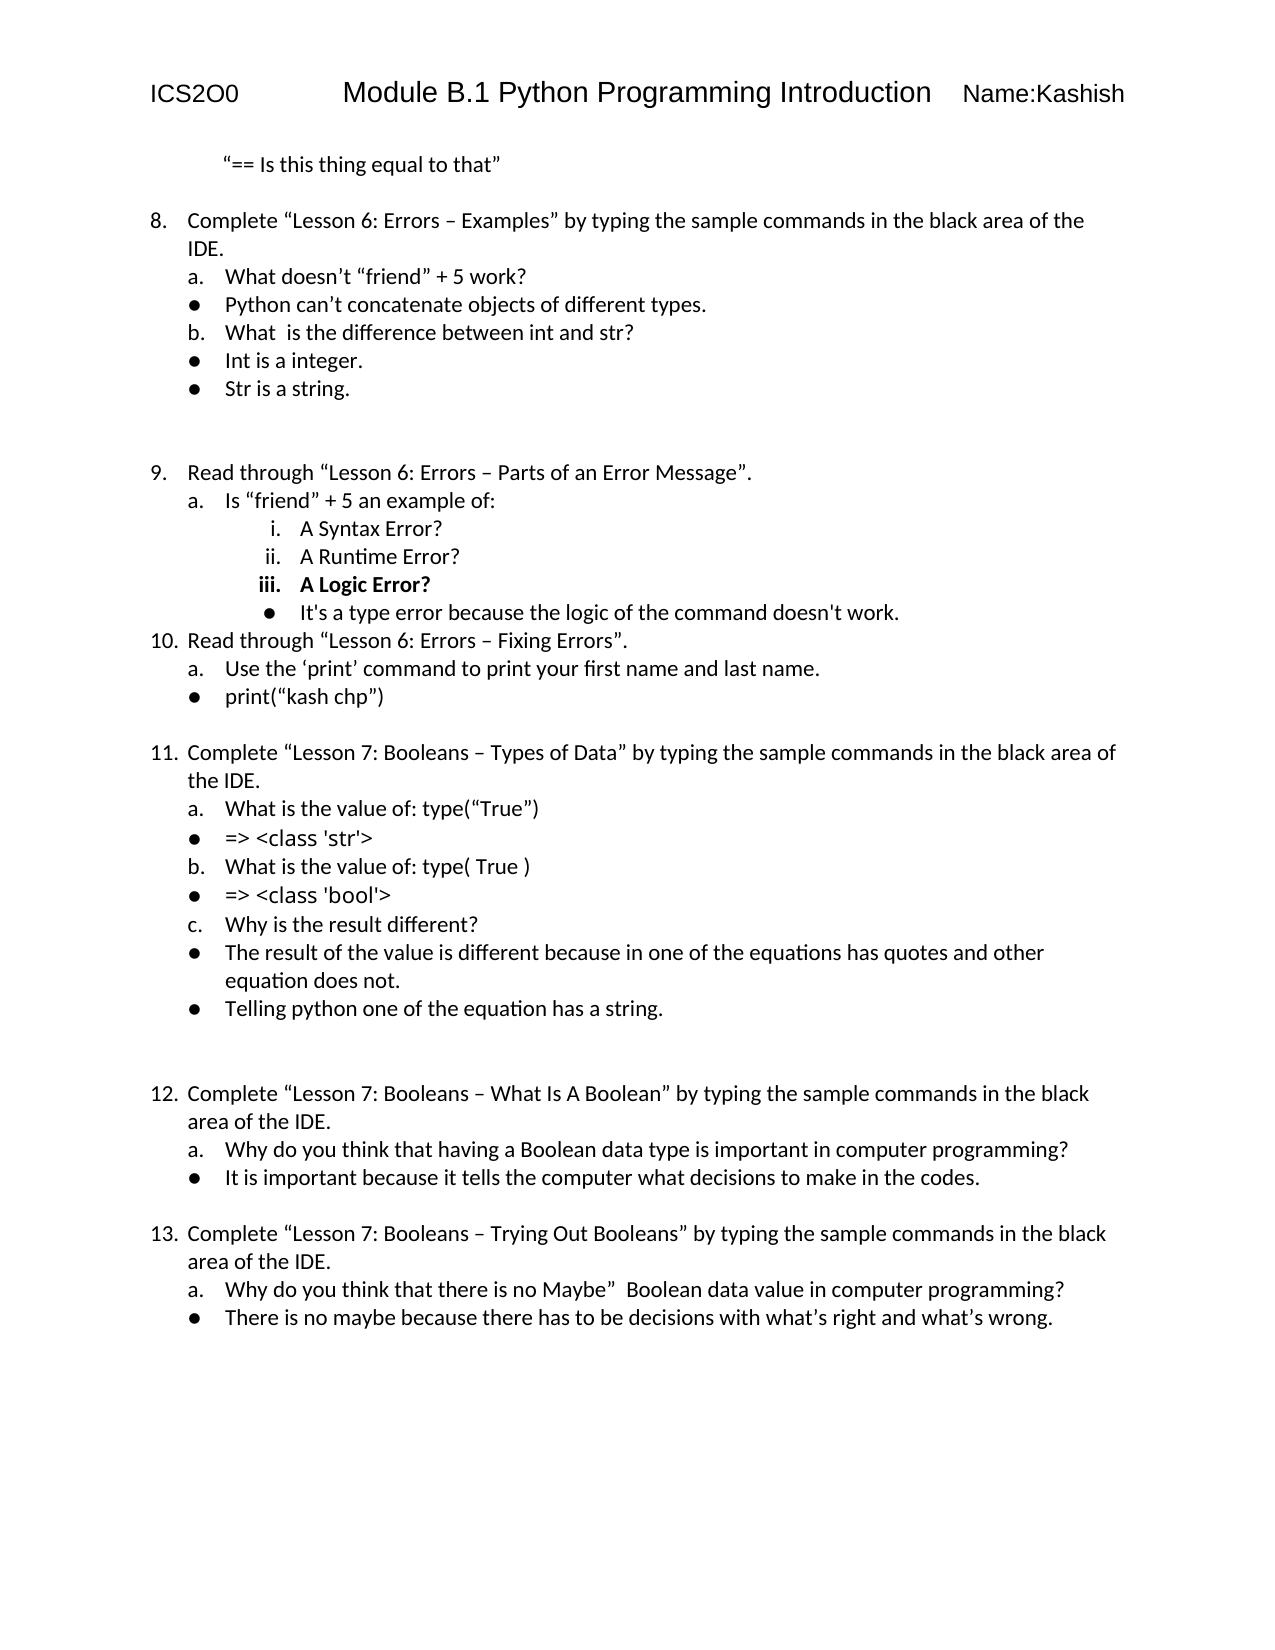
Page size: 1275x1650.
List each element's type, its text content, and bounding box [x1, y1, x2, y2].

list Why do you think that having a Boolean data type is important in computer programming? [187, 1135, 1125, 1163]
list Str is a string. [187, 374, 1125, 402]
list What is the difference between int and str? [187, 318, 1125, 346]
list Why is the result different? [187, 910, 1125, 938]
list There is no maybe because there has to be decisions with what’s right and what’s wrong. [187, 1303, 1125, 1331]
list Read through “Lesson 6: Errors – Parts of an Error Message”. [150, 458, 1125, 486]
list What is the value of: type(“True”) [187, 794, 1125, 822]
list Complete “Lesson 7: Booleans – What Is A Boolean” by typing the sample commands in the black area of the IDE. [150, 1079, 1125, 1135]
list It is important because it tells the computer what decisions to make in the codes. [187, 1163, 1125, 1191]
list print(“kash chp”) [187, 682, 1125, 710]
list A Logic Error? [281, 570, 1125, 598]
list Is “friend” + 5 an example of: [187, 486, 1125, 514]
list Int is a integer. [187, 346, 1125, 374]
list Telling python one of the equation has a string. [187, 994, 1125, 1022]
list Use the ‘print’ command to print your first name and last name. [187, 654, 1125, 682]
list Why do you think that there is no Maybe” Boolean data value in computer programming? [187, 1275, 1125, 1303]
list => <class 'bool'> [187, 880, 1125, 910]
list What is the value of: type( True ) [187, 852, 1125, 880]
list Complete “Lesson 7: Booleans – Types of Data” by typing the sample commands in the black area of the IDE. [150, 738, 1125, 794]
list Complete “Lesson 7: Booleans – Trying Out Booleans” by typing the sample commands in the black area of the IDE. [150, 1219, 1125, 1275]
list => <class 'str'> [187, 822, 1125, 852]
list Complete “Lesson 6: Errors – Examples” by typing the sample commands in the black area of the IDE. [150, 206, 1125, 262]
list The result of the value is different because in one of the equations has quotes and other equation does not. [187, 938, 1125, 994]
list Read through “Lesson 6: Errors – Fixing Errors”. [150, 626, 1125, 654]
list It's a type error because the logic of the command doesn't work. [262, 598, 1125, 626]
list A Syntax Error? [281, 514, 1125, 542]
list Python can’t concatenate objects of different types. [187, 290, 1125, 318]
list A Runtime Error? [281, 542, 1125, 570]
text “== Is this thing equal to that” [150, 150, 1125, 178]
list What doesn’t “friend” + 5 work? [187, 262, 1125, 290]
